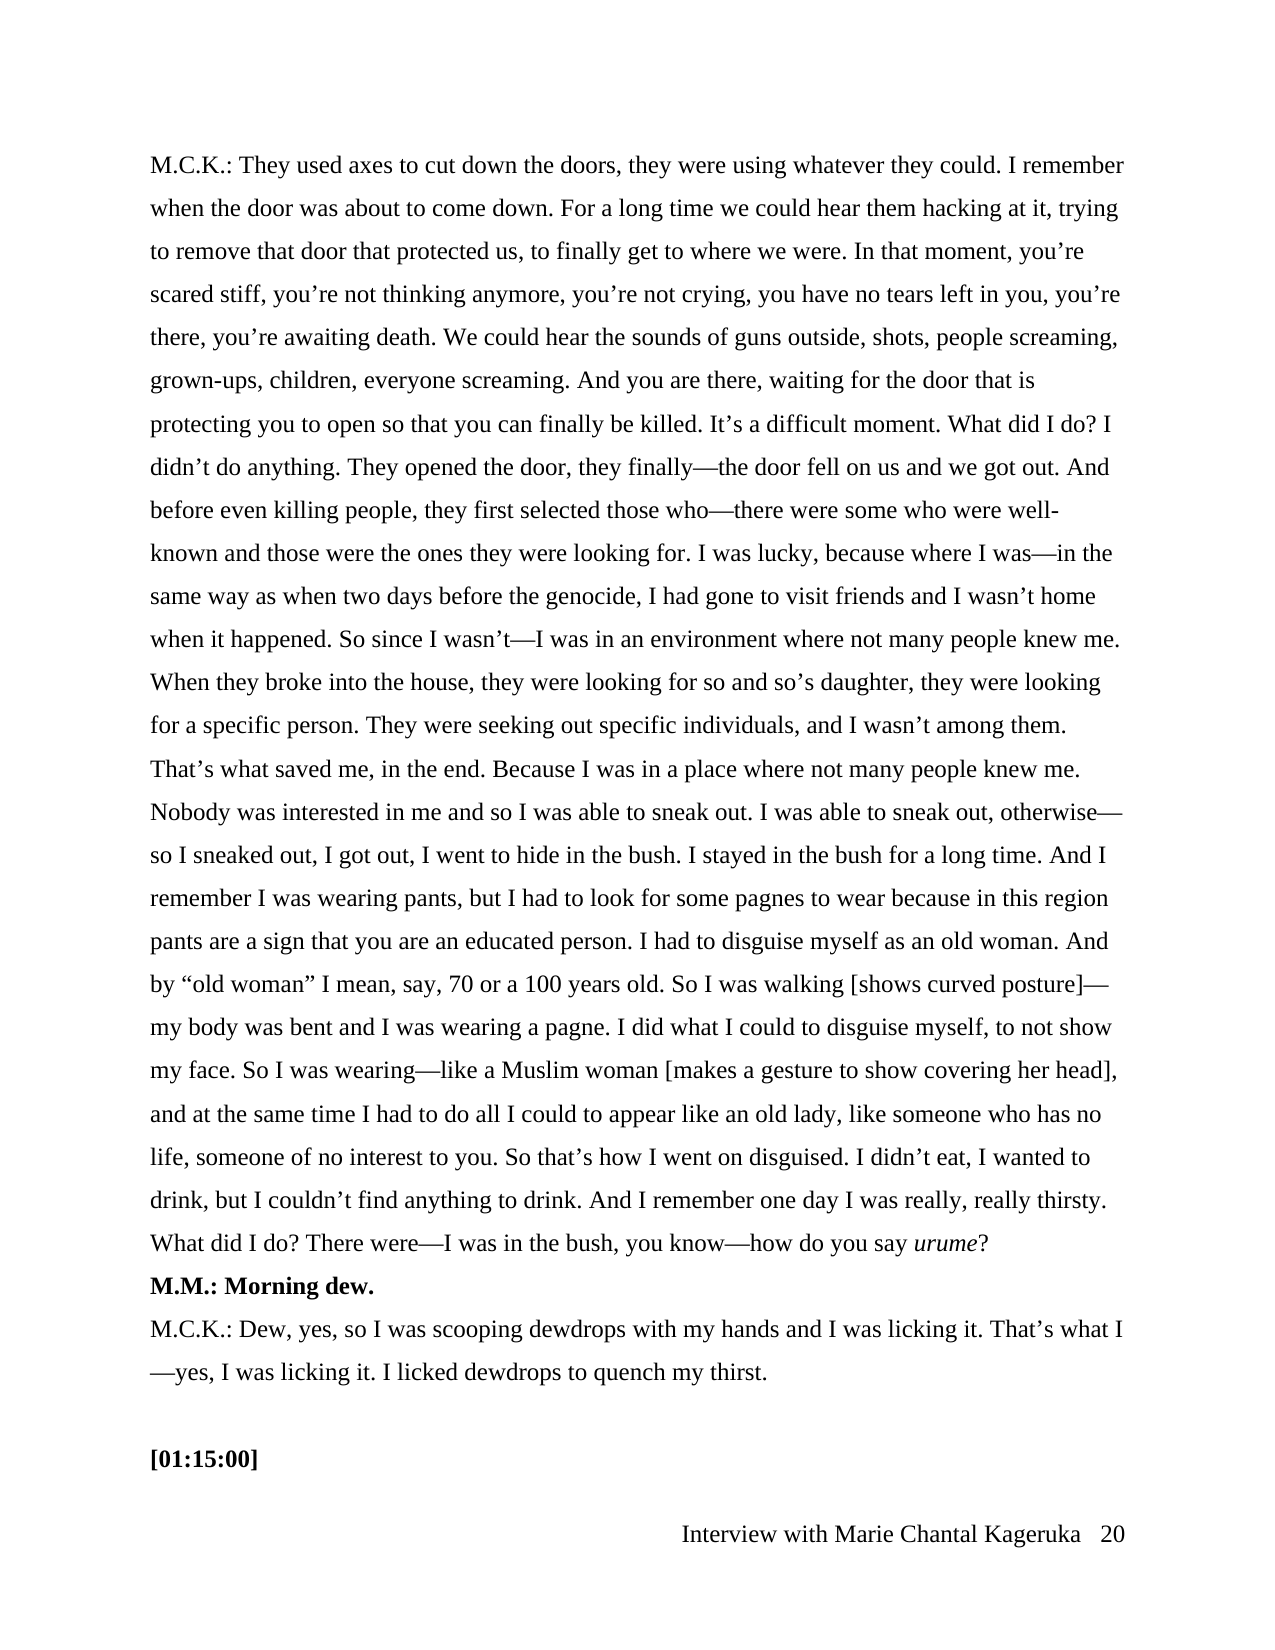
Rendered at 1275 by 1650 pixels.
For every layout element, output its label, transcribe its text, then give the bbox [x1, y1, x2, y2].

text M.C.K.: Dew, yes, so I was scooping dewdrops with my hands and I was licking it. That’s what I—yes, I was licking it. I licked dewdrops to quench my thirst. [150, 1314, 1125, 1386]
text [01:15:00] [150, 1444, 1125, 1472]
text M.M.: Morning dew. [150, 1271, 1125, 1300]
text M.C.K.: They used axes to cut down the doors, they were using whatever they could. I remember when the door was about to come down. For a long time we could hear them hacking at it, trying to remove that door that protected us, to finally get to where we were. In that moment, you’re scared stiff, you’re not thinking anymore, you’re not crying, you have no tears left in you, you’re there, you’re awaiting death. We could hear the sounds of guns outside, shots, people screaming, grown-ups, children, everyone screaming. And you are there, waiting for the door that is protecting you to open so that you can finally be killed. It’s a difficult moment. What did I do? I didn’t do anything. They opened the door, they finally—the door fell on us and we got out. And before even killing people, they first selected those who—there were some who were well-known and those were the ones they were looking for. I was lucky, because where I was—in the same way as when two days before the genocide, I had gone to visit friends and I wasn’t home when it happened. So since I wasn’t—I was in an environment where not many people knew me. When they broke into the house, they were looking for so and so’s daughter, they were looking for a specific person. They were seeking out specific individuals, and I wasn’t among them. That’s what saved me, in the end. Because I was in a place where not many people knew me. Nobody was interested in me and so I was able to sneak out. I was able to sneak out, otherwise—so I sneaked out, I got out, I went to hide in the bush. I stayed in the bush for a long time. And I remember I was wearing pants, but I had to look for some pagnes to wear because in this region pants are a sign that you are an educated person. I had to disguise myself as an old woman. And by “old woman” I mean, say, 70 or a 100 years old. So I was walking [shows curved posture]—my body was bent and I was wearing a pagne. I did what I could to disguise myself, to not show my face. So I was wearing—like a Muslim woman [makes a gesture to show covering her head], and at the same time I had to do all I could to appear like an old lady, like someone who has no life, someone of no interest to you. So that’s how I went on disguised. I didn’t eat, I wanted to drink, but I couldn’t find anything to drink. And I remember one day I was really, really thirsty. What did I do? There were—I was in the bush, you know—how do you say urume? [150, 150, 1125, 1257]
